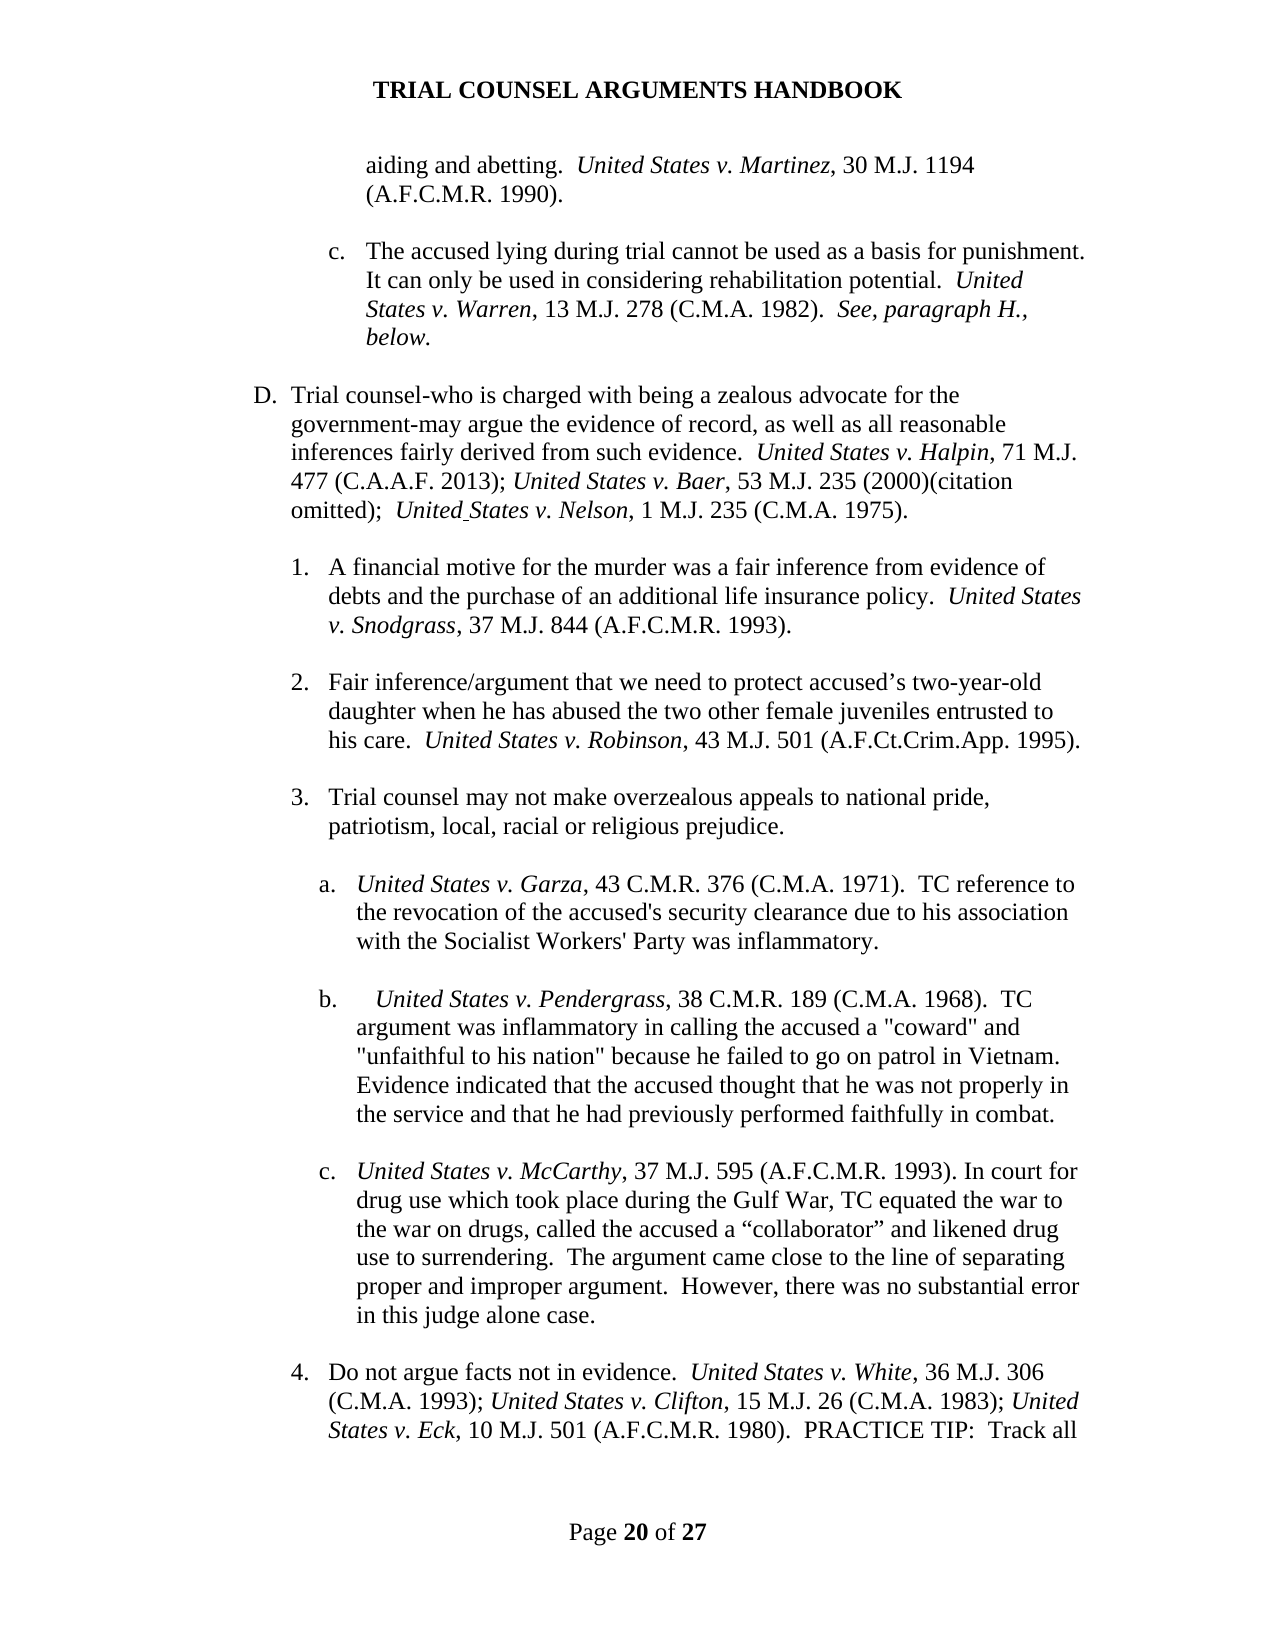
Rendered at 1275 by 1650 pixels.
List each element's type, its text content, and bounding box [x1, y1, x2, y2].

list Trial counsel may not make overzealous appeals to national pride, patriotism, local, racial or religious prejudice. [291, 782, 1087, 840]
list United States v. Pendergrass, 38 C.M.R. 189 (C.M.A. 1968). TC argument was inflammatory in calling the accused a "coward" and "unfaithful to his nation" because he failed to go on patrol in Vietnam. Evidence indicated that the accused thought that he was not properly in the service and that he had previously performed faithfully in combat. [319, 984, 1087, 1127]
list Fair inference/argument that we need to protect accused’s two-year-old daughter when he has abused the two other female juveniles entrusted to his care. United States v. Robinson, 43 M.J. 501 (A.F.Ct.Crim.App. 1995). [291, 667, 1087, 754]
list United States v. Garza, 43 C.M.R. 376 (C.M.A. 1971). TC reference to the revocation of the accused's security clearance due to his association with the Socialist Workers' Party was inflammatory. [319, 869, 1087, 955]
list United States v. McCarthy, 37 M.J. 595 (A.F.C.M.R. 1993). In court for drug use which took place during the Gulf War, TC equated the war to the war on drugs, called the accused a “collaborator” and likened drug use to surrendering. The argument came close to the line of separating proper and improper argument. However, there was no substantial error in this judge alone case. [319, 1156, 1087, 1329]
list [291, 1357, 1087, 1444]
text D. Trial counsel-who is charged with being a zealous advocate for the government-may argue the evidence of record, as well as all reasonable inferences fairly derived from such evidence. United States v. Halpin, 71 M.J. 477 (C.A.A.F. 2013); United States v. Baer, 53 M.J. 235 (2000)(citation omitted); United States v. Nelson, 1 M.J. 235 (C.M.A. 1975). [253, 380, 1087, 524]
list A financial motive for the murder was a fair inference from evidence of debts and the purchase of an additional life insurance policy. United States v. Snodgrass, 37 M.J. 844 (A.F.C.M.R. 1993). [291, 552, 1087, 639]
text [328, 150, 1087, 207]
text c. The accused lying during trial cannot be used as a basis for punishment. It can only be used in considering rehabilitation potential. United States v. Warren, 13 M.J. 278 (C.M.A. 1982). See, paragraph H., below. [328, 236, 1087, 351]
